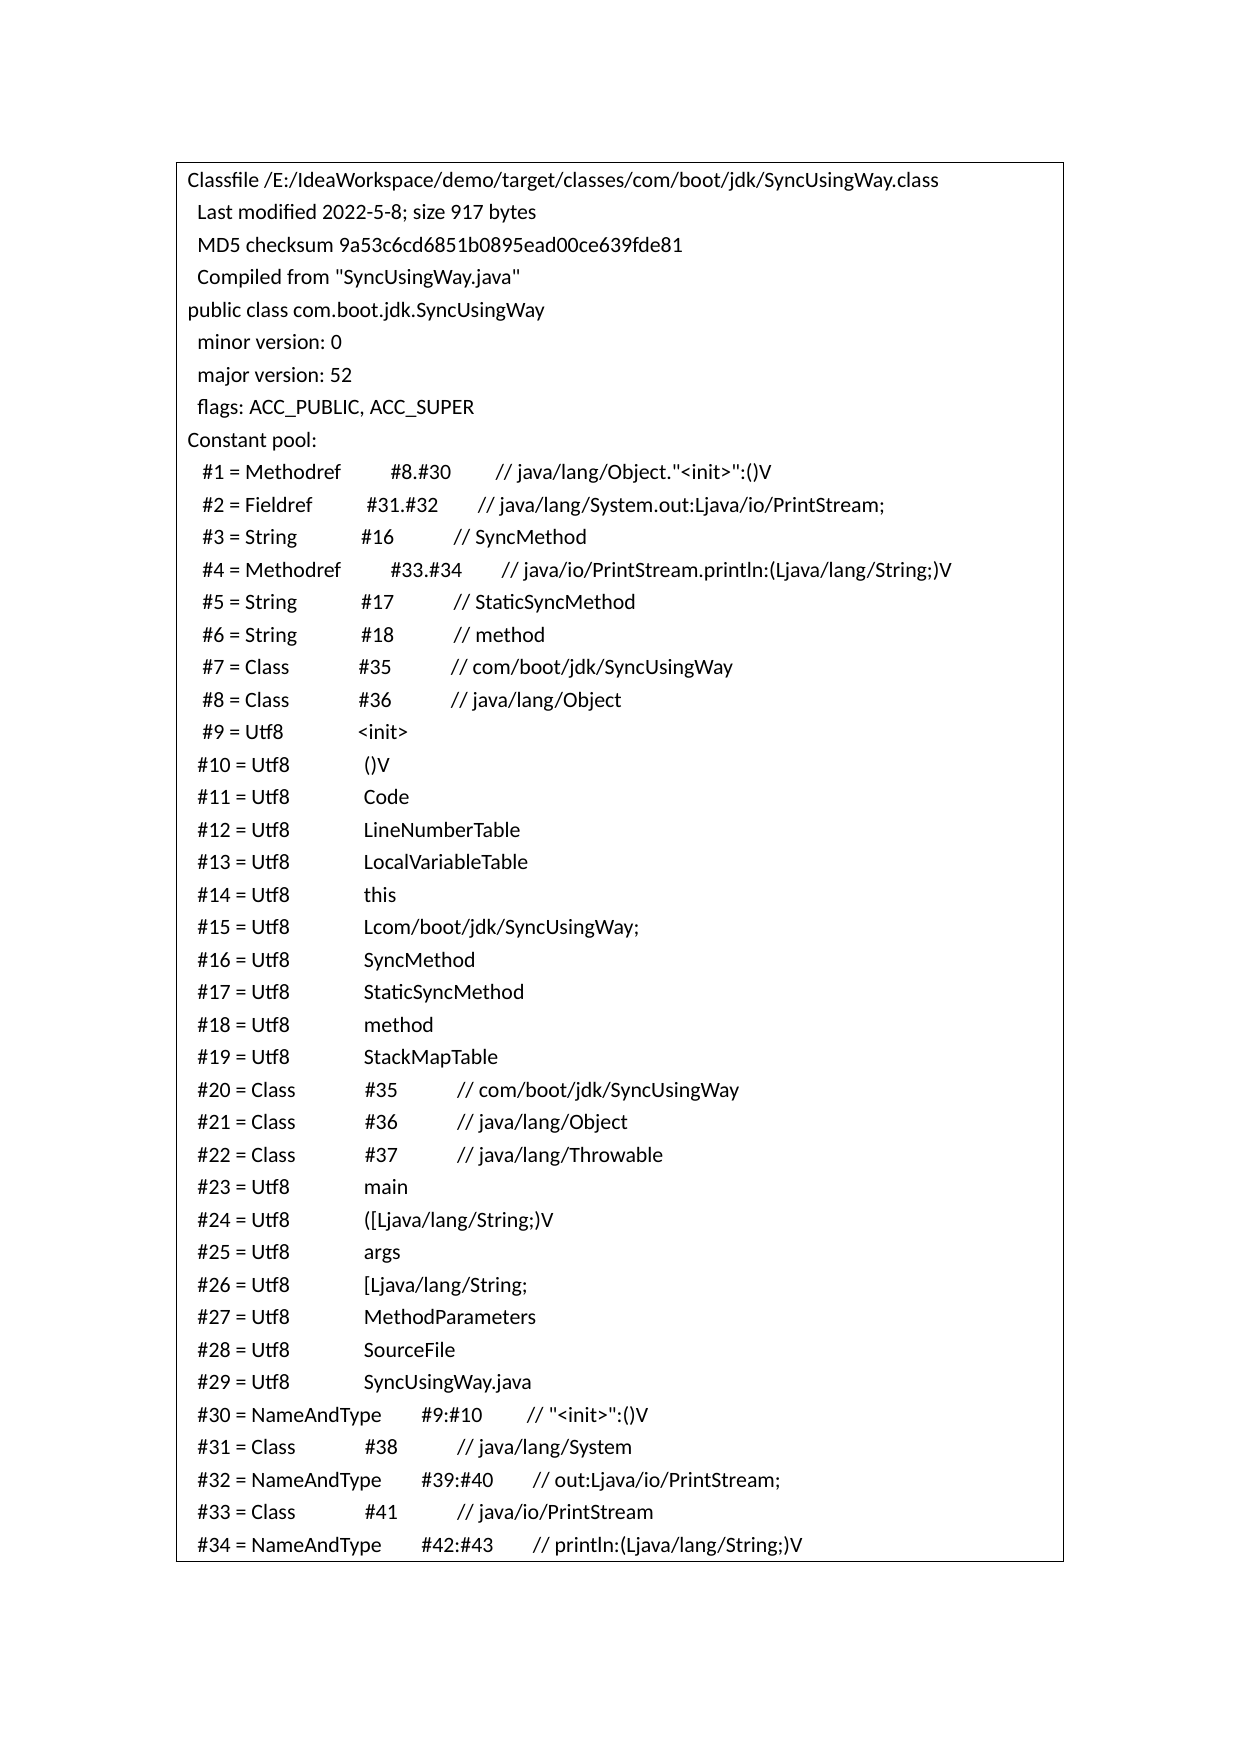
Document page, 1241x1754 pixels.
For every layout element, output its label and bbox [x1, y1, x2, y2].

table_header [177, 163, 1063, 1561]
